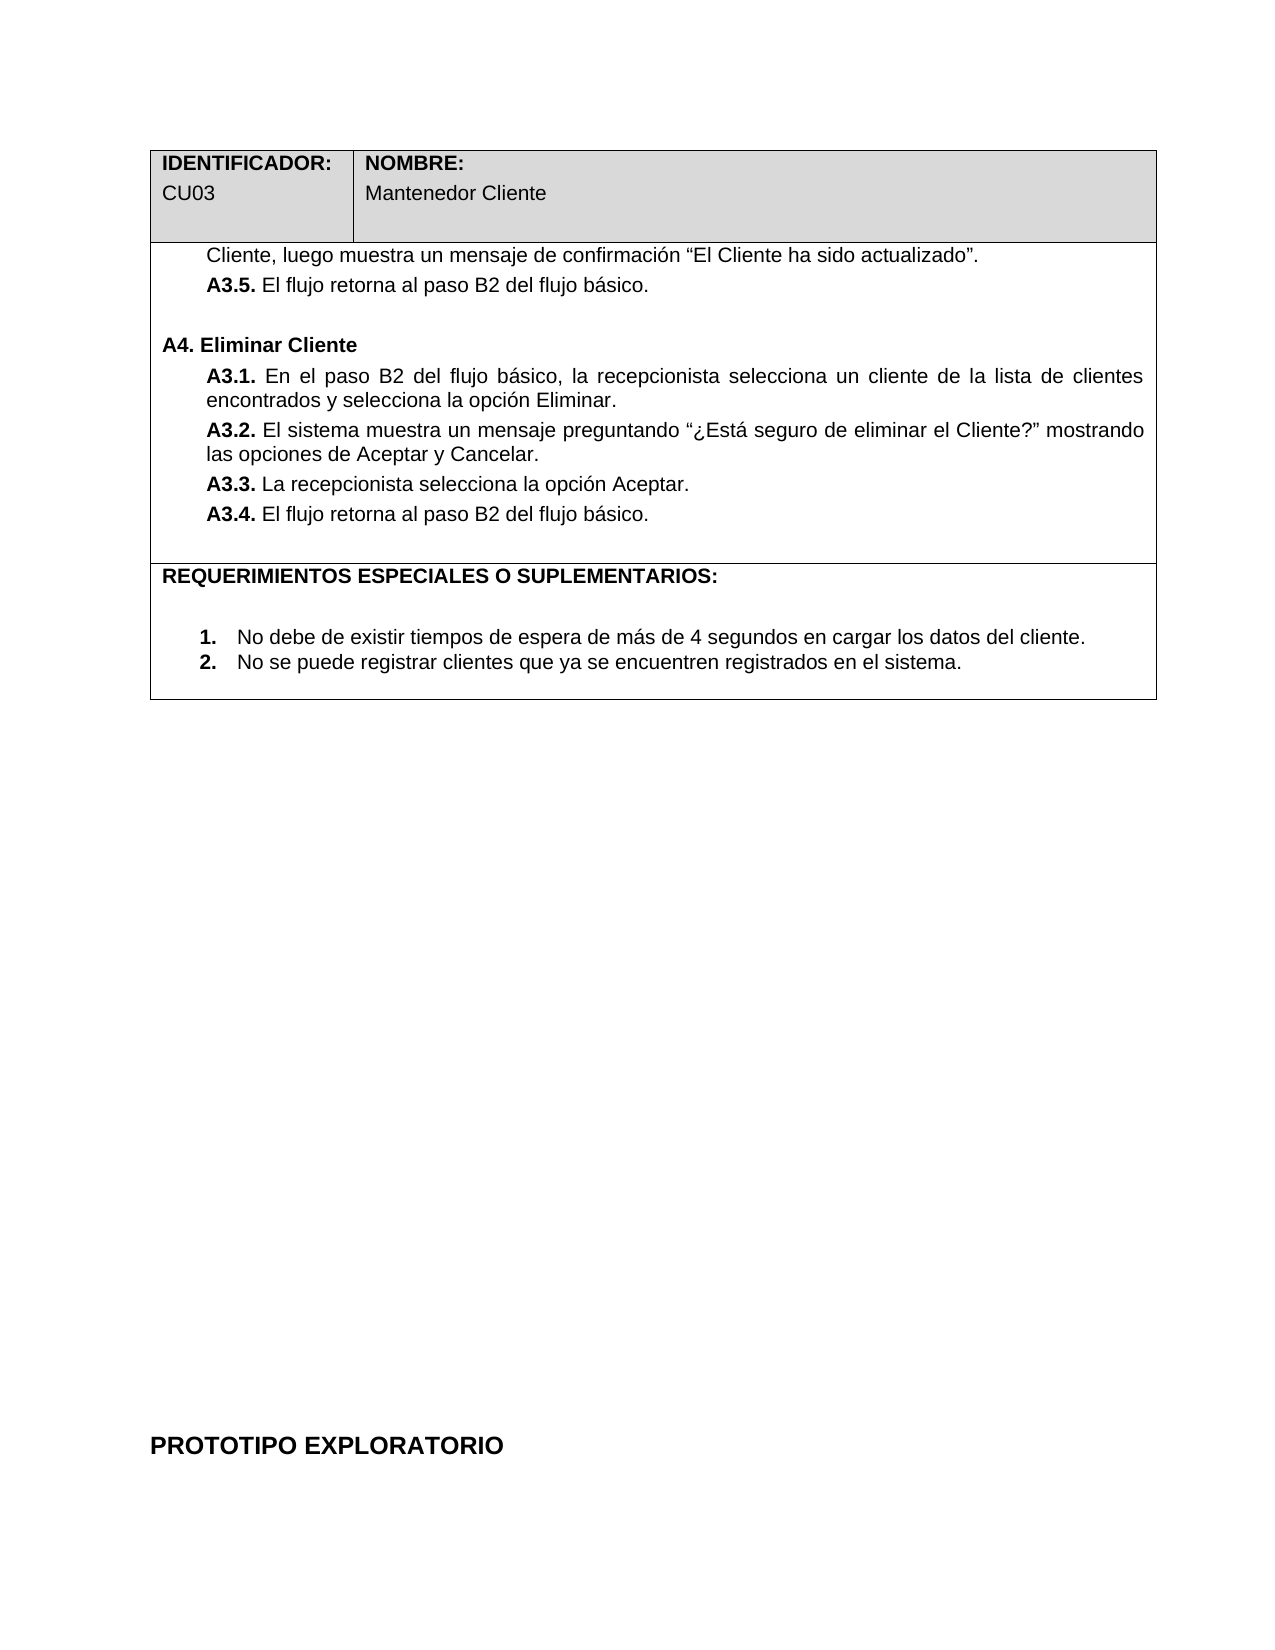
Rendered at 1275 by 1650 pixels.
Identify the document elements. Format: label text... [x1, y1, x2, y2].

table_header NOMBRE: Mantenedor Cliente [354, 151, 1156, 242]
subtitle PROTOTIPO EXPLORATORIO [150, 1431, 1125, 1460]
table_header IDENTIFICADOR: CU03 [151, 151, 353, 242]
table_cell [151, 243, 1156, 562]
table_cell REQUERIMIENTOS ESPECIALES O SUPLEMENTARIOS: No debe de existir tiempos de espera de más de 4 segundos en cargar los datos del cliente. No se puede registrar clientes que ya se encuentren registrados en el sistema. [151, 564, 1156, 699]
